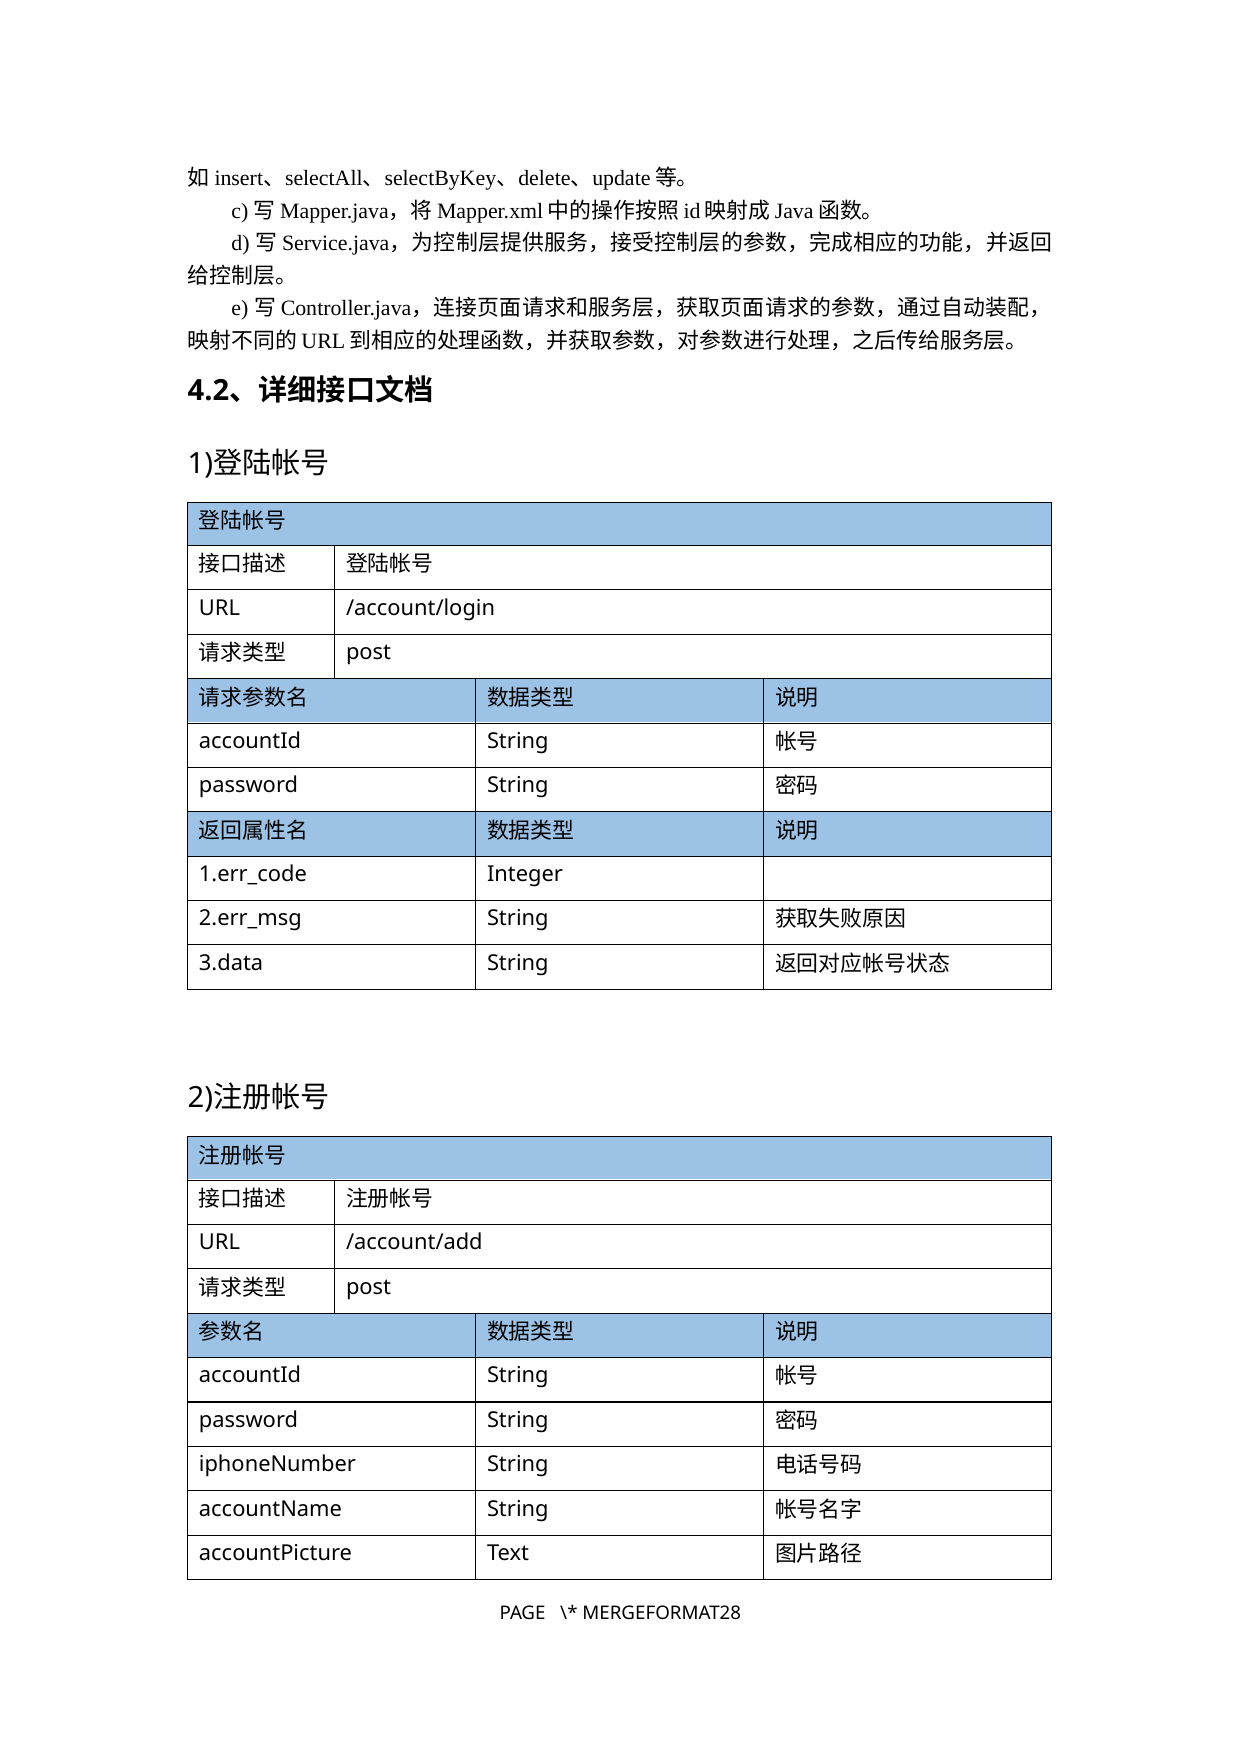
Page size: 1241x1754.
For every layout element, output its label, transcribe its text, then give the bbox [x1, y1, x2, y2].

table_cell 数据类型 [476, 1314, 763, 1357]
table_cell accountId [188, 724, 475, 767]
table_cell String [476, 724, 763, 767]
table_cell 数据类型 [476, 679, 763, 722]
table_cell 返回属性名 [188, 812, 475, 856]
table_cell 返回对应帐号状态 [764, 945, 1051, 989]
table_cell String [476, 901, 763, 944]
table_cell 接口描述 [188, 1181, 334, 1224]
table_cell String [476, 768, 763, 811]
table_header 注册帐号 [188, 1137, 1051, 1179]
table_cell Integer [476, 857, 763, 900]
table_cell 获取失败原因 [764, 901, 1051, 944]
table_cell 接口描述 [188, 546, 334, 589]
table_cell iphoneNumber [188, 1447, 475, 1490]
text 2)注册帐号 [187, 1063, 1053, 1128]
table_cell 帐号 [764, 724, 1051, 767]
table_cell /account/add [335, 1225, 1051, 1268]
table_cell 帐号名字 [764, 1491, 1051, 1534]
text e) 写Controller.java，连接页面请求和服务层，获取页面请求的参数，通过自动装配，映射不同的URL到相应的处理函数，并获取参数，对参数进行处理，之后传给服务层。 [187, 290, 1053, 355]
table_cell Text [476, 1536, 763, 1579]
table_cell String [476, 945, 763, 989]
table_cell String [476, 1403, 763, 1446]
table_cell String [476, 1447, 763, 1490]
table_cell 帐号 [764, 1358, 1051, 1401]
table_cell 1.err_code [188, 857, 475, 900]
table_cell [764, 857, 1051, 900]
table_cell 图片路径 [764, 1536, 1051, 1579]
table_header 登陆帐号 [188, 503, 1051, 545]
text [187, 160, 1053, 192]
table_cell accountId [188, 1358, 475, 1401]
table_cell String [476, 1358, 763, 1401]
table_cell 2.err_msg [188, 901, 475, 944]
text 1)登陆帐号 [187, 428, 1053, 493]
table_cell /account/login [335, 590, 1051, 634]
table_cell password [188, 1403, 475, 1446]
table_cell accountName [188, 1491, 475, 1534]
table_cell 3.data [188, 945, 475, 989]
table_cell 说明 [764, 679, 1051, 722]
table_cell accountPicture [188, 1536, 475, 1579]
table_cell URL [188, 1225, 334, 1268]
table_cell 说明 [764, 812, 1051, 856]
table_cell String [476, 1491, 763, 1534]
text 4.2、详细接口文档 [187, 355, 1053, 420]
table_cell 参数名 [188, 1314, 475, 1357]
table_cell 注册帐号 [335, 1181, 1051, 1224]
table_cell 请求参数名 [188, 679, 475, 722]
table_cell post [335, 635, 1051, 678]
table_cell password [188, 768, 475, 811]
table_cell 密码 [764, 768, 1051, 811]
table_cell 请求类型 [188, 635, 334, 678]
table_cell 数据类型 [476, 812, 763, 856]
table_cell 登陆帐号 [335, 546, 1051, 589]
text c) 写Mapper.java，将Mapper.xml中的操作按照id映射成Java函数。 [187, 192, 1053, 225]
table_cell URL [188, 590, 334, 634]
table_cell 密码 [764, 1403, 1051, 1446]
table_cell 请求类型 [188, 1269, 334, 1313]
table_cell 说明 [764, 1314, 1051, 1357]
text d) 写Service.java，为控制层提供服务，接受控制层的参数，完成相应的功能，并返回给控制层。 [187, 225, 1053, 290]
table_cell post [335, 1269, 1051, 1313]
table_cell 电话号码 [764, 1447, 1051, 1490]
